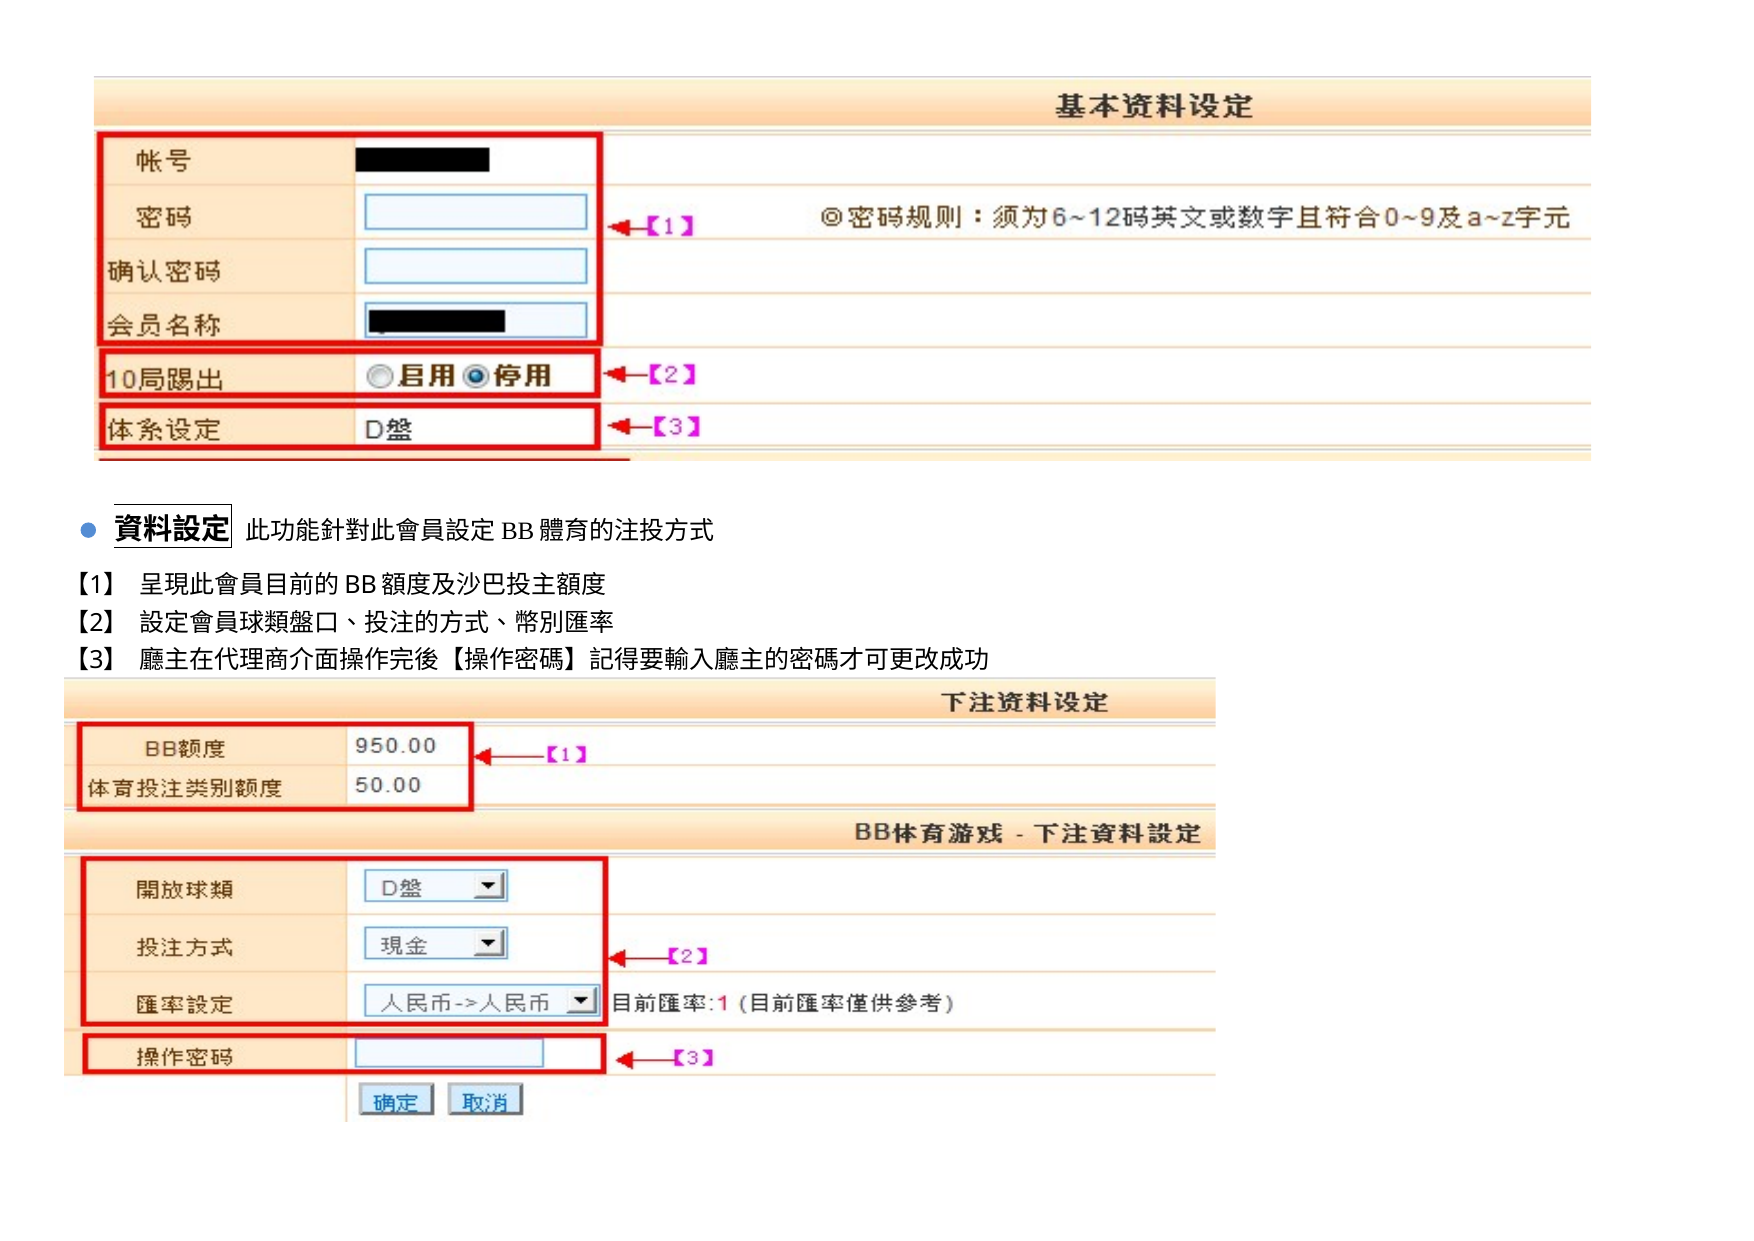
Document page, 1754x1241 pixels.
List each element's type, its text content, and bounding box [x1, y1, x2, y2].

picture [64, 676, 1216, 1122]
picture [93, 76, 1592, 461]
list 廳主在代理商介面操作完後【操作密碼】記得要輸入廳主的密碼才可更改成功 [64, 639, 1695, 676]
list 設定會員球類盤口、投注的方式、幣別匯率 [64, 601, 1695, 639]
list 資料設定 此功能針對此會員設定 BB體育的注投方式 [79, 489, 1695, 564]
list 呈現此會員目前的BB額度及沙巴投主額度 [64, 564, 1695, 601]
